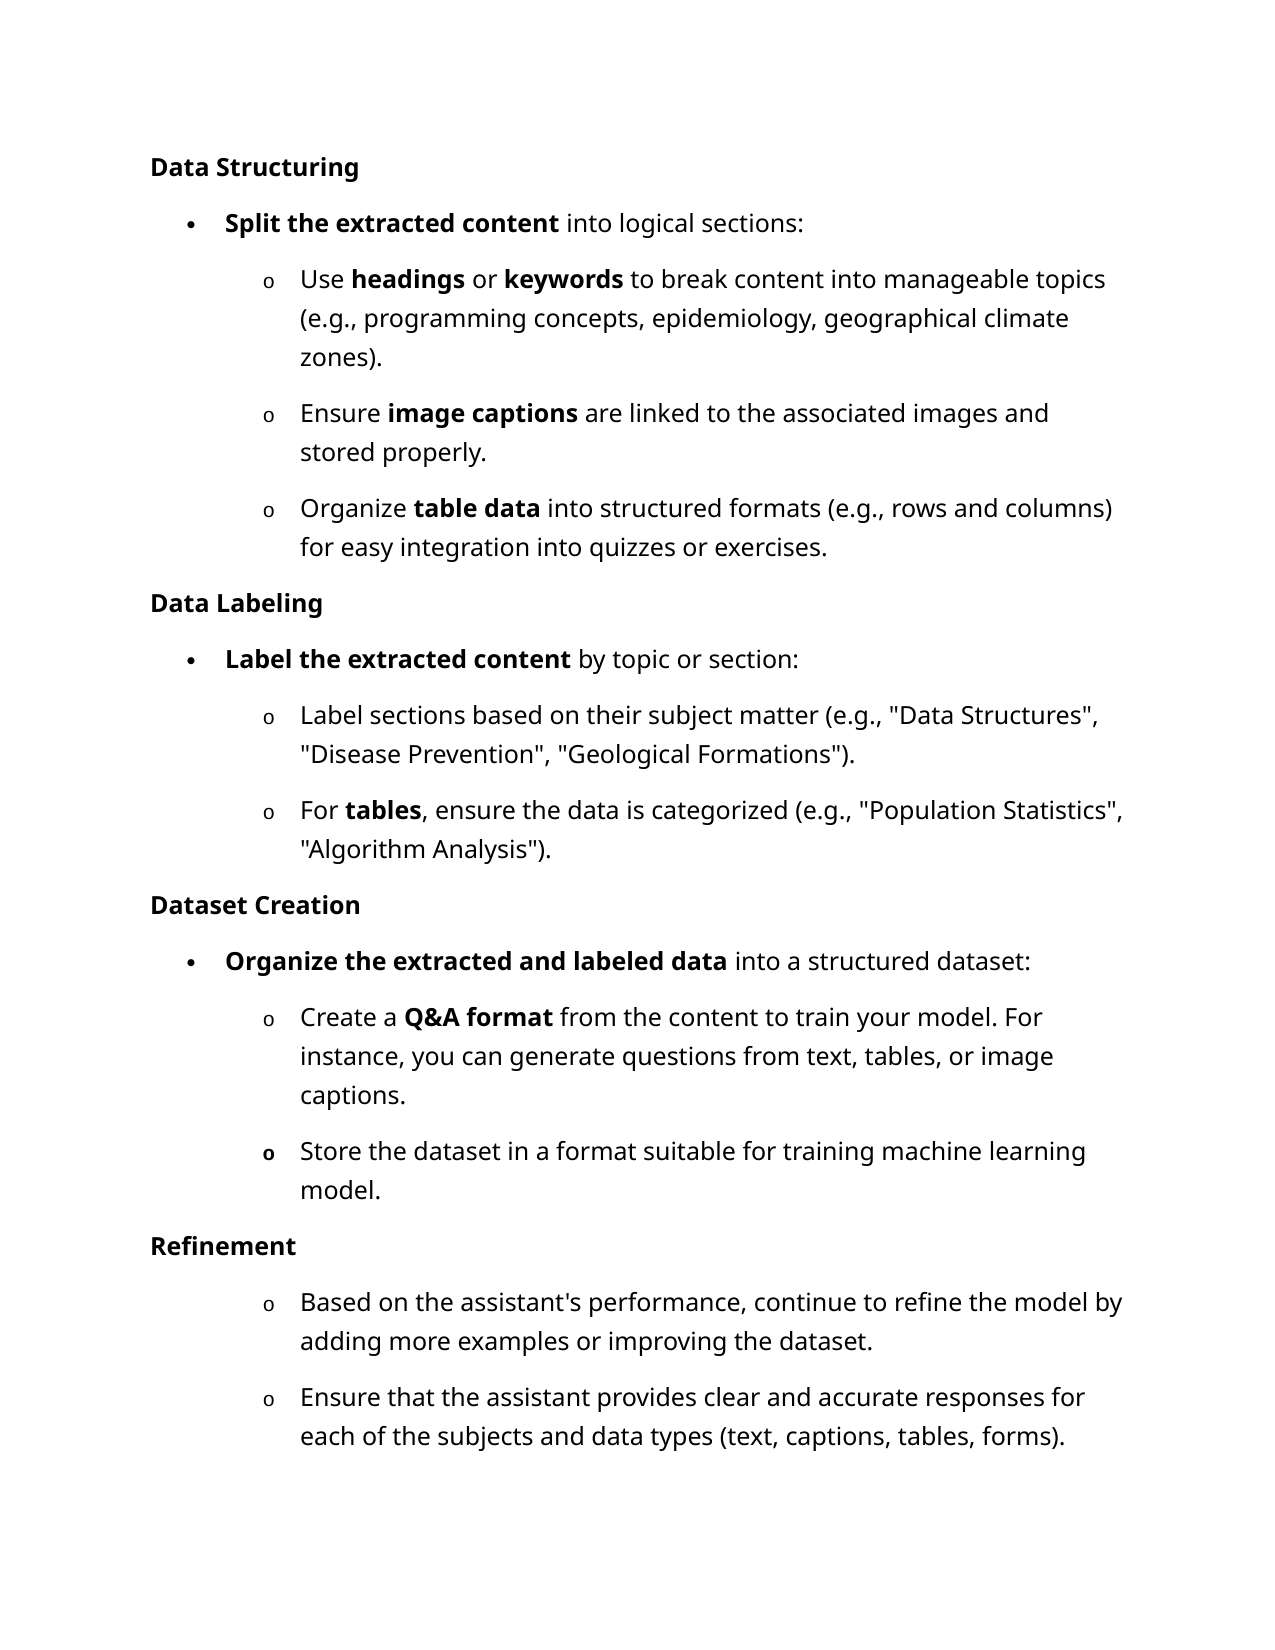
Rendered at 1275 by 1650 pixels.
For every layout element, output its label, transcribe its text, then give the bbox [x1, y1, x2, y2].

list Based on the assistant's performance, continue to refine the model by adding more examples or improving the dataset. [262, 1284, 1125, 1357]
text Refinement [150, 1228, 1125, 1262]
list Label the extracted content by topic or section: [187, 642, 1125, 676]
list Ensure image captions are linked to the associated images and stored properly. [262, 396, 1125, 469]
text Data Structuring [150, 150, 1125, 184]
list Create a Q&A format from the content to train your model. For instance, you can generate questions from text, tables, or image captions. [262, 999, 1125, 1112]
text Data Labeling [150, 586, 1125, 620]
list Store the dataset in a format suitable for training machine learning model. [262, 1133, 1125, 1207]
list Label sections based on their subject matter (e.g., "Data Structures", "Disease Prevention", "Geological Formations"). [262, 697, 1125, 771]
text Dataset Creation [150, 887, 1125, 922]
list Organize the extracted and labeled data into a structured dataset: [187, 943, 1125, 977]
list For tables, ensure the data is categorized (e.g., "Population Statistics", "Algorithm Analysis"). [262, 792, 1125, 866]
list Ensure that the assistant provides clear and accurate responses for each of the subjects and data types (text, captions, tables, forms). [262, 1379, 1125, 1452]
list Use headings or keywords to break content into manageable topics (e.g., programming concepts, epidemiology, geographical climate zones). [262, 262, 1125, 374]
list Organize table data into structured formats (e.g., rows and columns) for easy integration into quizzes or exercises. [262, 491, 1125, 564]
list Split the extracted content into logical sections: [187, 206, 1125, 240]
